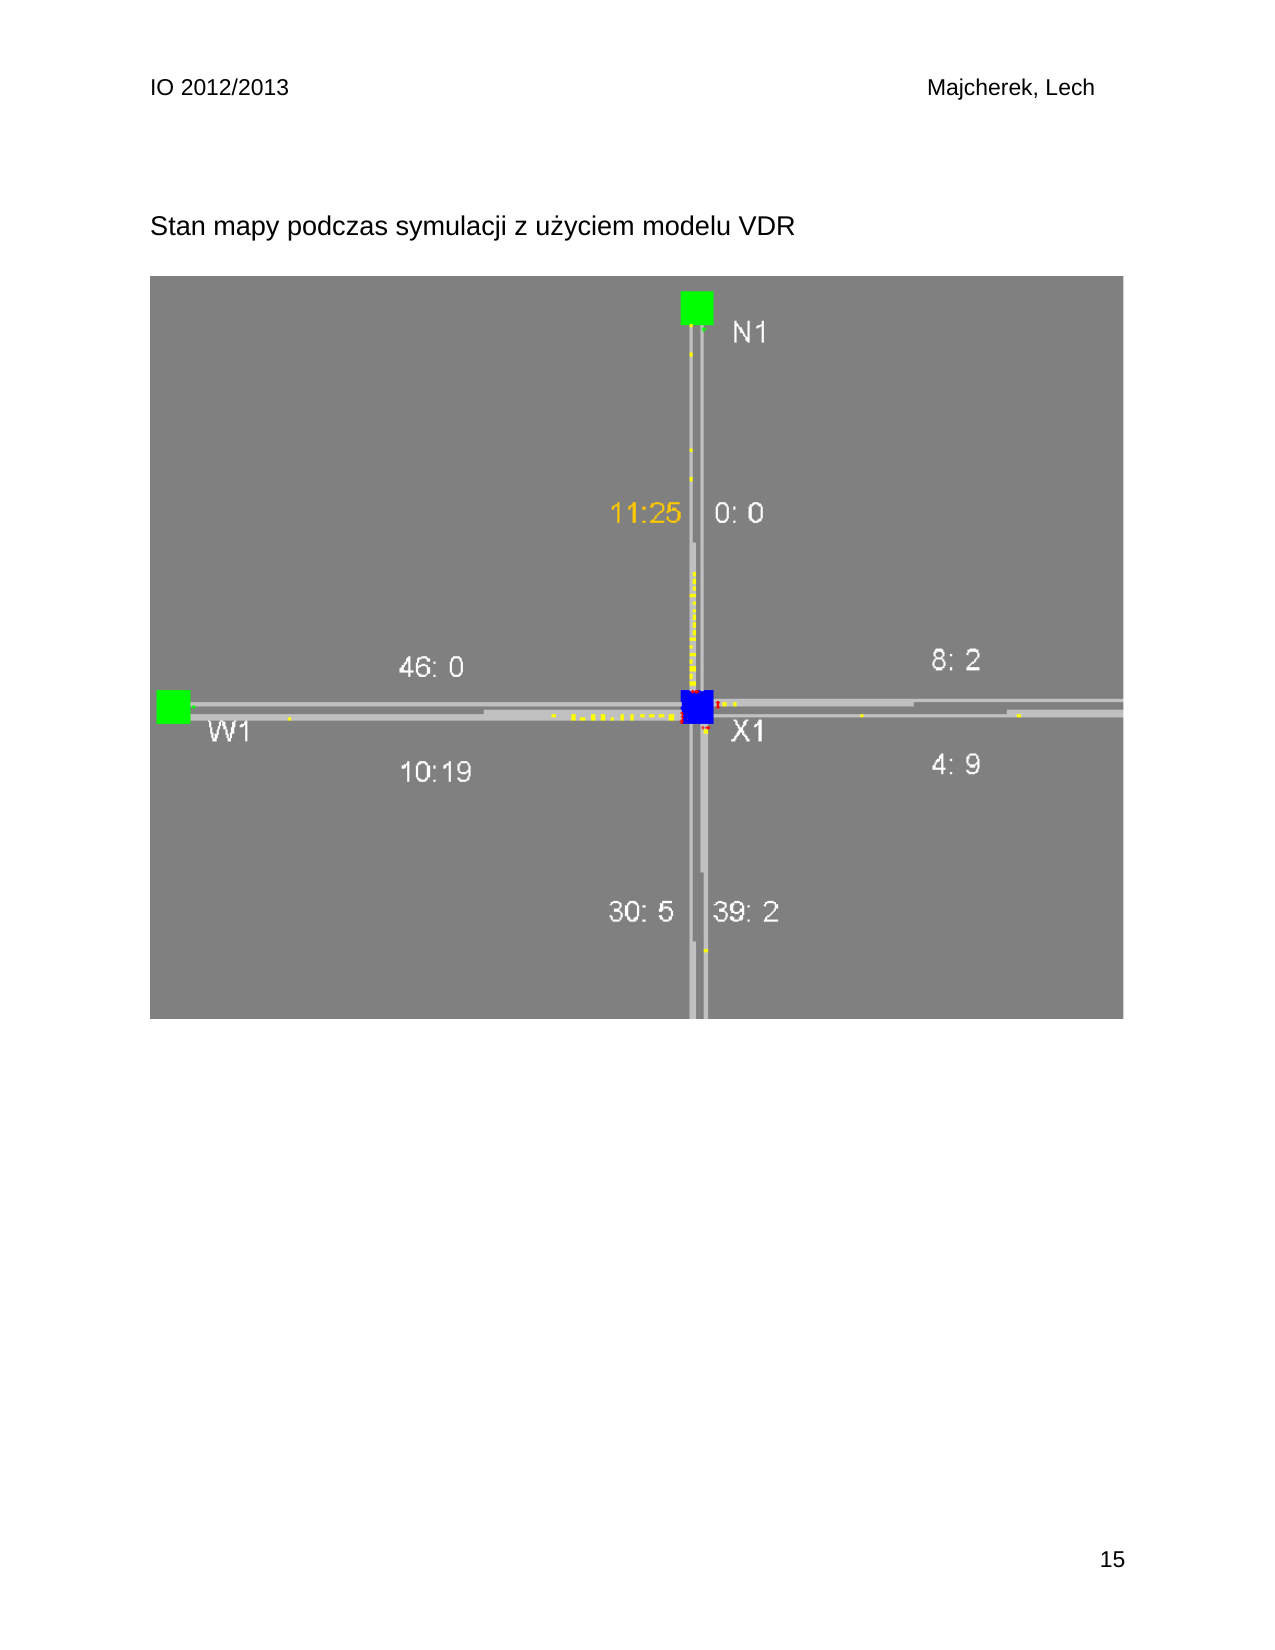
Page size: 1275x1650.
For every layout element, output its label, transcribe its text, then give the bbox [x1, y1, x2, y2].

picture [150, 276, 1124, 1019]
text Stan mapy podczas symulacji z użyciem modelu VDR [150, 210, 1125, 242]
